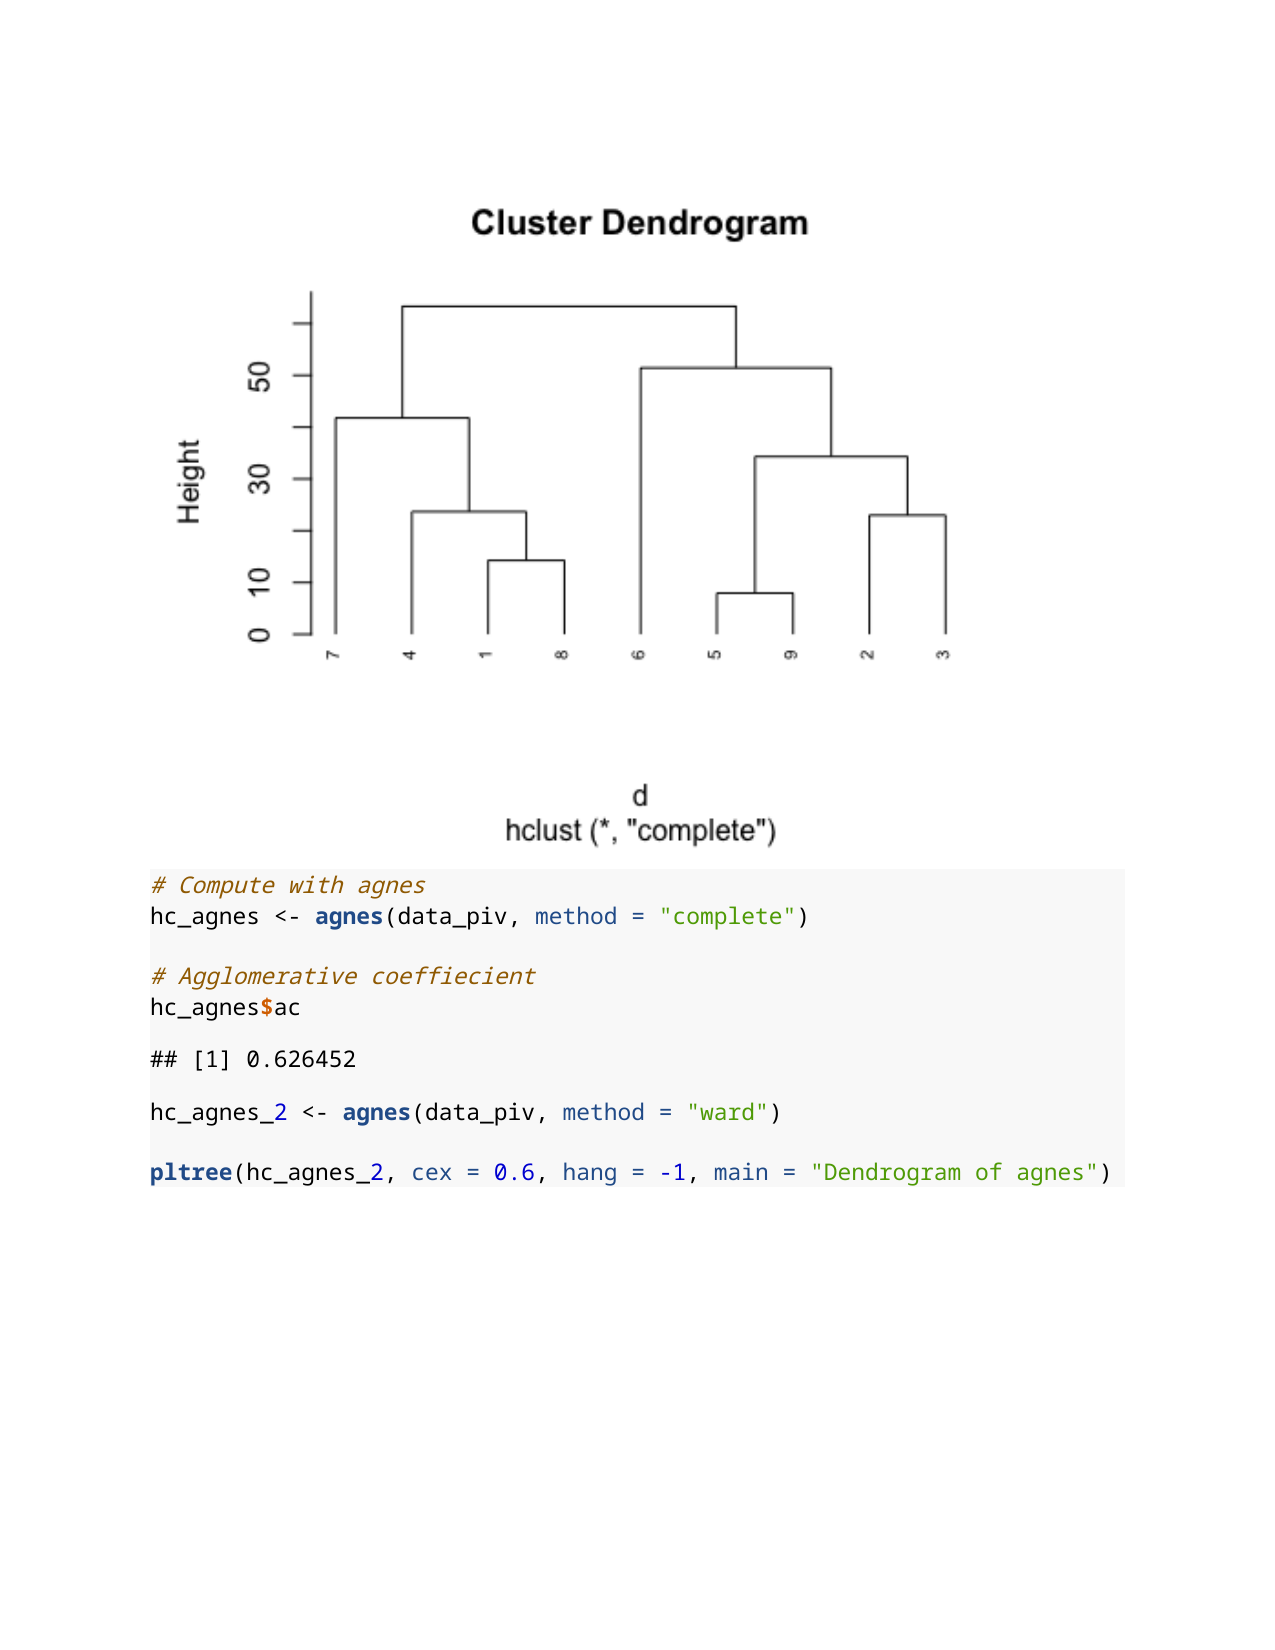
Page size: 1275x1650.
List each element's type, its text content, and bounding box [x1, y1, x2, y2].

text ## [1] 0.626452 [150, 1043, 1125, 1074]
text hc_agnes_2 <- agnes(data_piv, method = "ward") pltree(hc_agnes_2, cex = 0.6, hang = -1, main = "Dendrogram of agnes") [150, 1095, 1125, 1187]
text # Compute with agnes hc_agnes <- agnes(data_piv, method = "complete") # Agglomerative coeffiecient hc_agnes$ac [150, 869, 1125, 1022]
picture [168, 150, 1044, 850]
